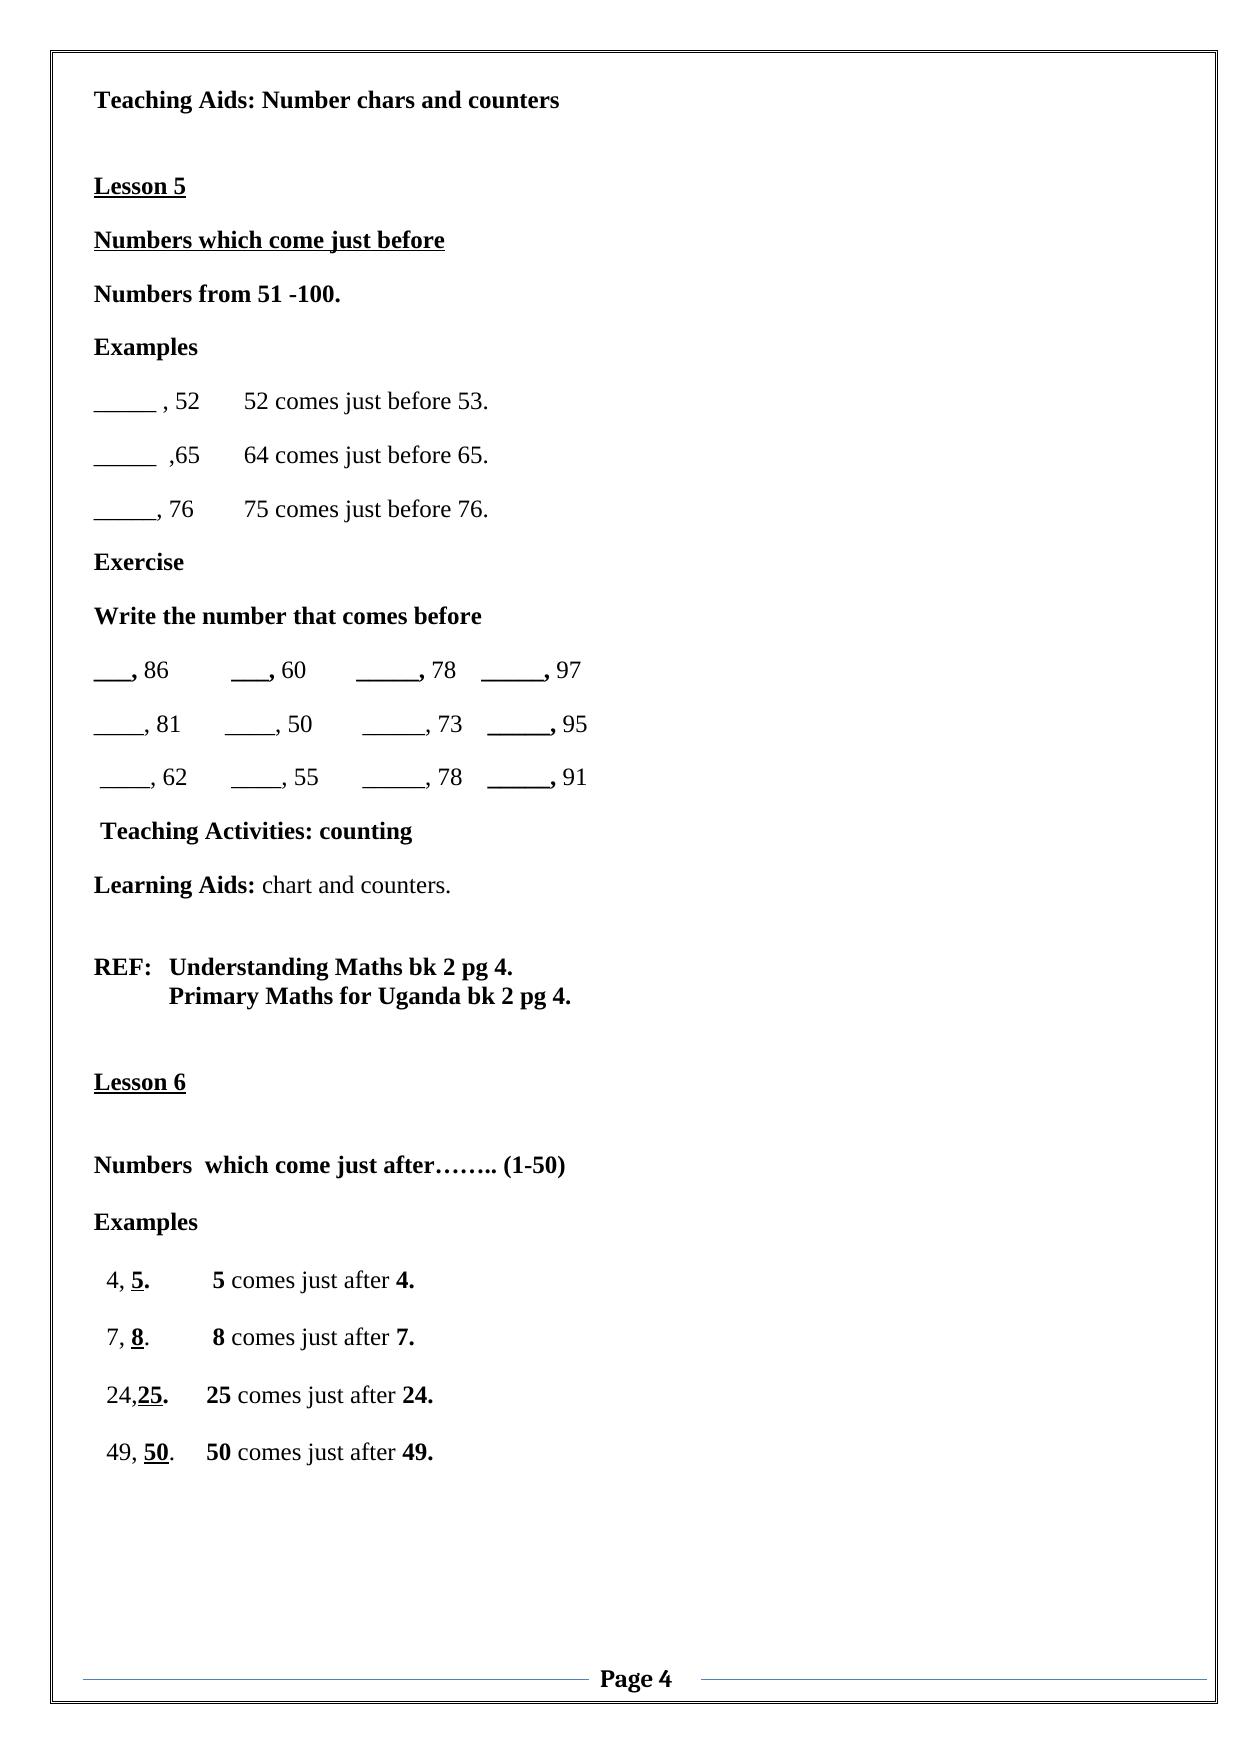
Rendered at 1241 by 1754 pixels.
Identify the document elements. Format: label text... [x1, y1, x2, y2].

text Teaching Activities: counting [94, 816, 1215, 845]
text _____ , 52 52 comes just before 53. [94, 386, 1215, 415]
text 4, 5. 5 comes just after 4. [94, 1265, 1215, 1294]
text _____, 76 75 comes just before 76. [94, 494, 1215, 522]
text Write the number that comes before [94, 601, 1215, 630]
text 49, 50. 50 comes just after 49. [94, 1437, 1215, 1466]
text 24,25. 25 comes just after 24. [94, 1380, 1215, 1409]
text ____, 62 ____, 55 _____, 78 _____, 91 [94, 762, 1215, 791]
text Lesson 6 [94, 1067, 1215, 1096]
text Primary Maths for Uganda bk 2 pg 4. [94, 981, 1215, 1010]
text Lesson 5 [94, 171, 1215, 200]
text Examples [94, 332, 1215, 361]
text 7, 8. 8 comes just after 7. [94, 1322, 1215, 1351]
text Learning Aids: chart and counters. [94, 870, 1215, 899]
text _____ ,65 64 comes just before 65. [94, 440, 1215, 469]
text ___, 86 ___, 60 _____, 78 _____, 97 [94, 655, 1215, 684]
text ____, 81 ____, 50 _____, 73 _____, 95 [94, 709, 1215, 737]
text Exercise [94, 547, 1215, 576]
text Numbers which come just before [94, 225, 1215, 254]
text Numbers from 51 -100. [94, 279, 1215, 307]
text REF: Understanding Maths bk 2 pg 4. [94, 952, 1215, 981]
text Teaching Aids: Number chars and counters [94, 85, 1215, 114]
text Numbers which come just after…….. (1-50) [94, 1150, 1215, 1179]
text Examples [94, 1207, 1215, 1236]
